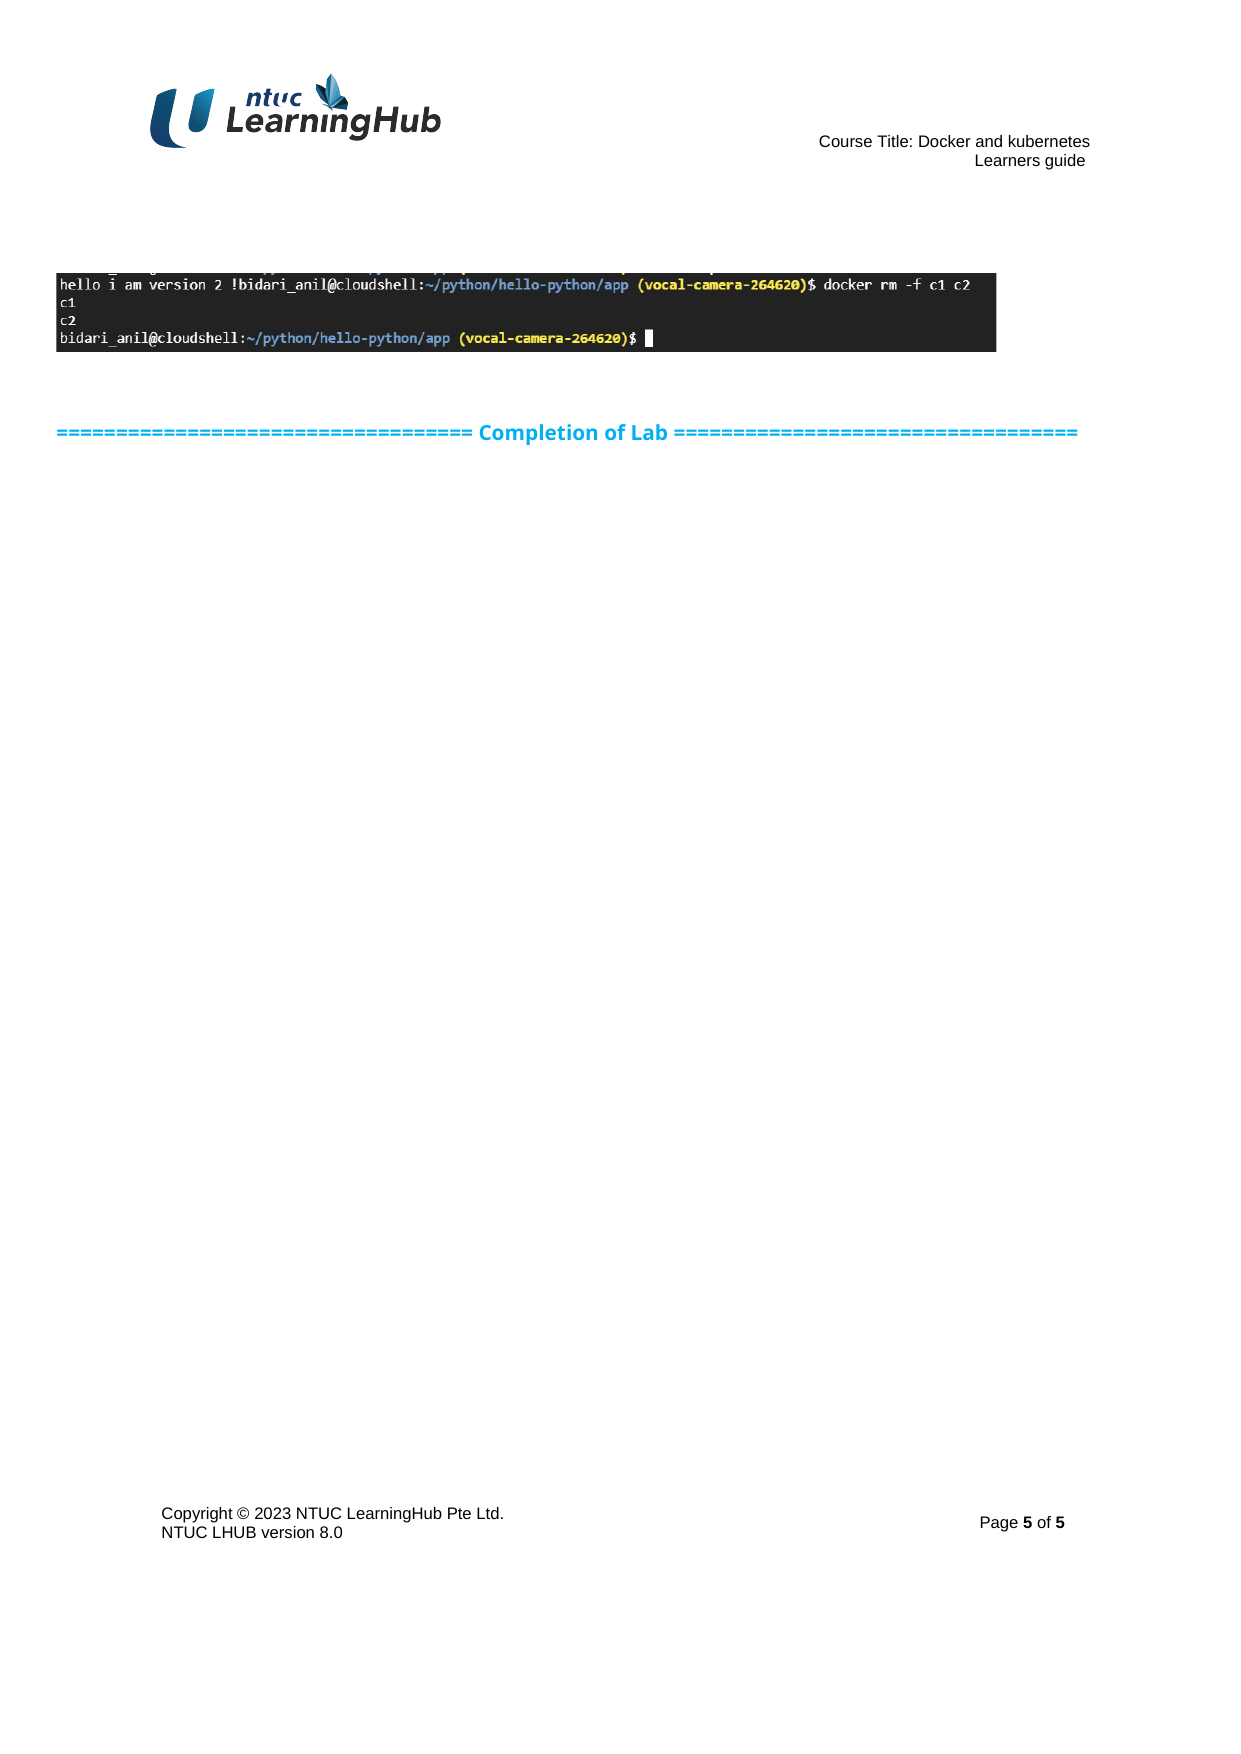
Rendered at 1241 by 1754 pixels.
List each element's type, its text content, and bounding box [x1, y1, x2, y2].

picture [56, 273, 997, 352]
picture [150, 73, 441, 148]
text =================================== Completion of Lab ================================== [56, 418, 1221, 446]
